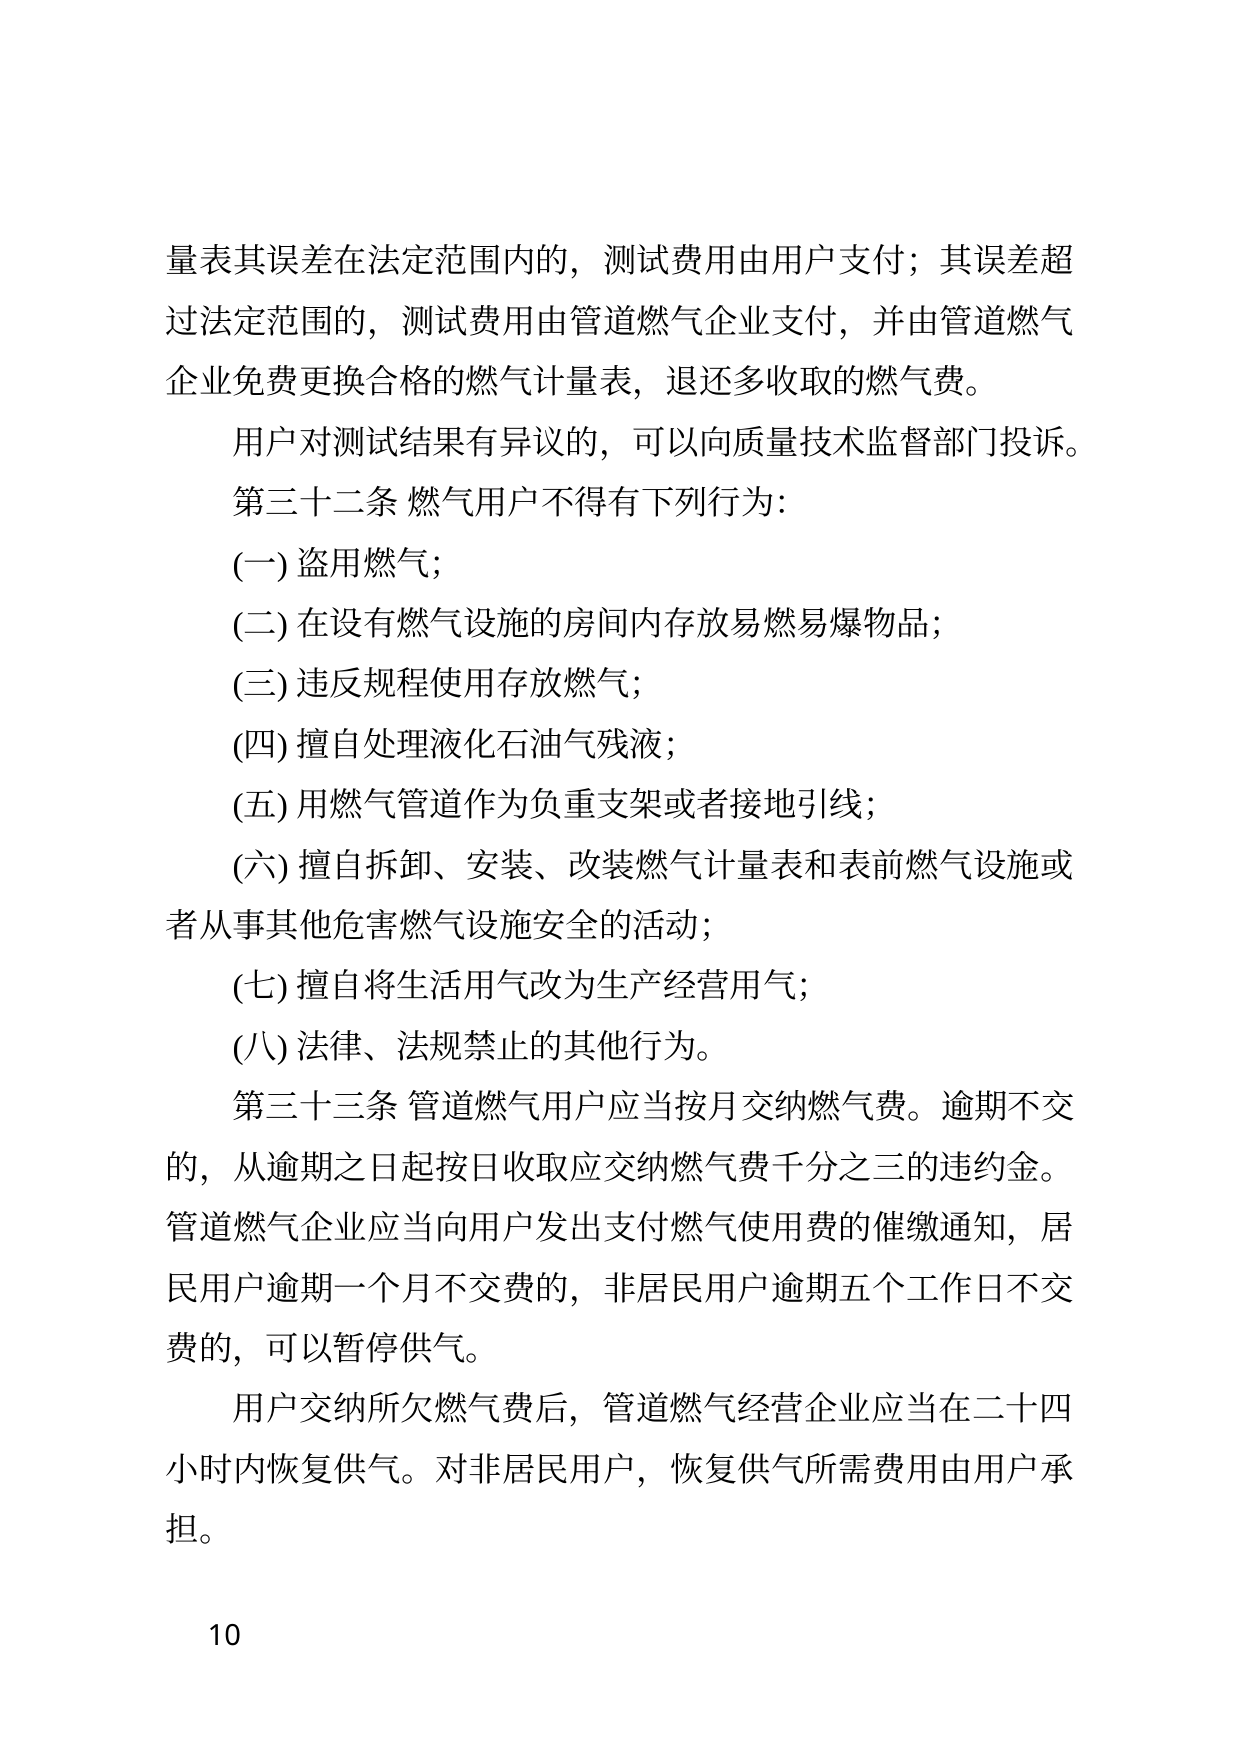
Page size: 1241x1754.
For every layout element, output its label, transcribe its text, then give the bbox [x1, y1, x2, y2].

text (三) 违反规程使用存放燃气； [166, 647, 1075, 708]
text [166, 224, 1075, 406]
text 第三十三条 管道燃气用户应当按月交纳燃气费。逾期不交的，从逾期之日起按日收取应交纳燃气费千分之三的违约金。管道燃气企业应当向用户发出支付燃气使用费的催缴通知，居民用户逾期一个月不交费的，非居民用户逾期五个工作日不交费的，可以暂停供气。 [166, 1070, 1075, 1372]
text (七) 擅自将生活用气改为生产经营用气； [166, 949, 1075, 1010]
text 用户对测试结果有异议的，可以向质量技术监督部门投诉。 [166, 406, 1075, 466]
text (六) 擅自拆卸、安装、改装燃气计量表和表前燃气设施或者从事其他危害燃气设施安全的活动； [166, 829, 1075, 949]
text (四) 擅自处理液化石油气残液； [166, 708, 1075, 768]
text (五) 用燃气管道作为负重支架或者接地引线； [166, 768, 1075, 829]
text (二) 在设有燃气设施的房间内存放易燃易爆物品； [166, 587, 1075, 647]
text 用户交纳所欠燃气费后，管道燃气经营企业应当在二十四小时内恢复供气。对非居民用户，恢复供气所需费用由用户承担。 [166, 1372, 1075, 1554]
text (八) 法律、法规禁止的其他行为。 [166, 1010, 1075, 1070]
text 第三十二条 燃气用户不得有下列行为： [166, 466, 1075, 527]
text (一) 盗用燃气； [166, 527, 1075, 587]
